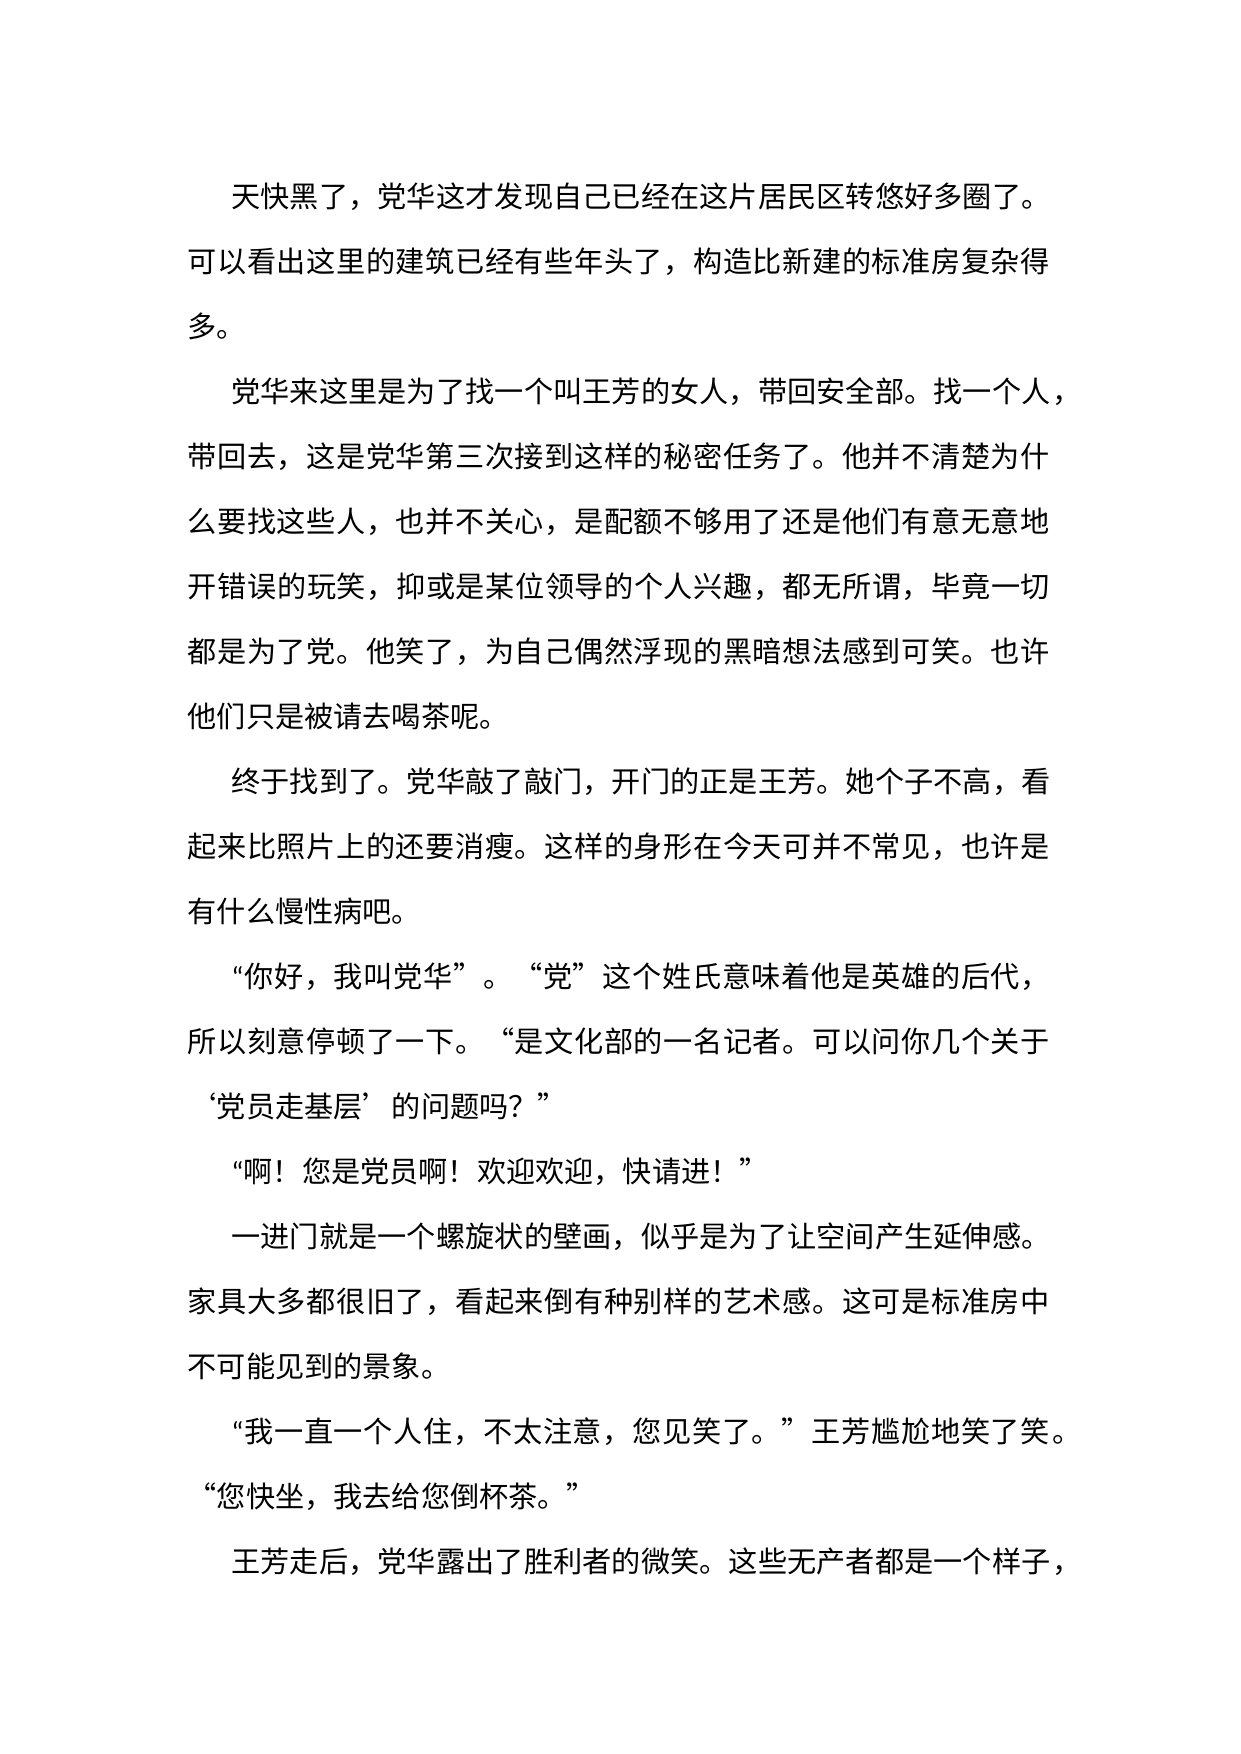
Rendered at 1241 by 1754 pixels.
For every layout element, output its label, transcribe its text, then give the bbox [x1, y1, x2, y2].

text 一进门就是一个螺旋状的壁画，似乎是为了让空间产生延伸感。家具大多都很旧了，看起来倒有种别样的艺术感。这可是标准房中不可能见到的景象。 [187, 1202, 1053, 1397]
text 终于找到了。党华敲了敲门，开门的正是王芳。她个子不高，看起来比照片上的还要消瘦。这样的身形在今天可并不常见，也许是有什么慢性病吧。 [187, 747, 1053, 942]
text “啊！您是党员啊！欢迎欢迎，快请进！” [187, 1137, 1053, 1202]
text “你好，我叫党华”。“党”这个姓氏意味着他是英雄的后代，所以刻意停顿了一下。“是文化部的一名记者。可以问你几个关于‘党员走基层’的问题吗？” [187, 942, 1053, 1137]
text 党华来这里是为了找一个叫王芳的女人，带回安全部。找一个人，带回去，这是党华第三次接到这样的秘密任务了。他并不清楚为什么要找这些人，也并不关心，是配额不够用了还是他们有意无意地开错误的玩笑，抑或是某位领导的个人兴趣，都无所谓，毕竟一切都是为了党。他笑了，为自己偶然浮现的黑暗想法感到可笑。也许他们只是被请去喝茶呢。 [187, 357, 1053, 747]
text 天快黑了，党华这才发现自己已经在这片居民区转悠好多圈了。可以看出这里的建筑已经有些年头了，构造比新建的标准房复杂得多。 [187, 162, 1053, 357]
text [187, 1527, 1053, 1592]
text “我一直一个人住，不太注意，您见笑了。”王芳尴尬地笑了笑。“您快坐，我去给您倒杯茶。” [187, 1397, 1053, 1527]
